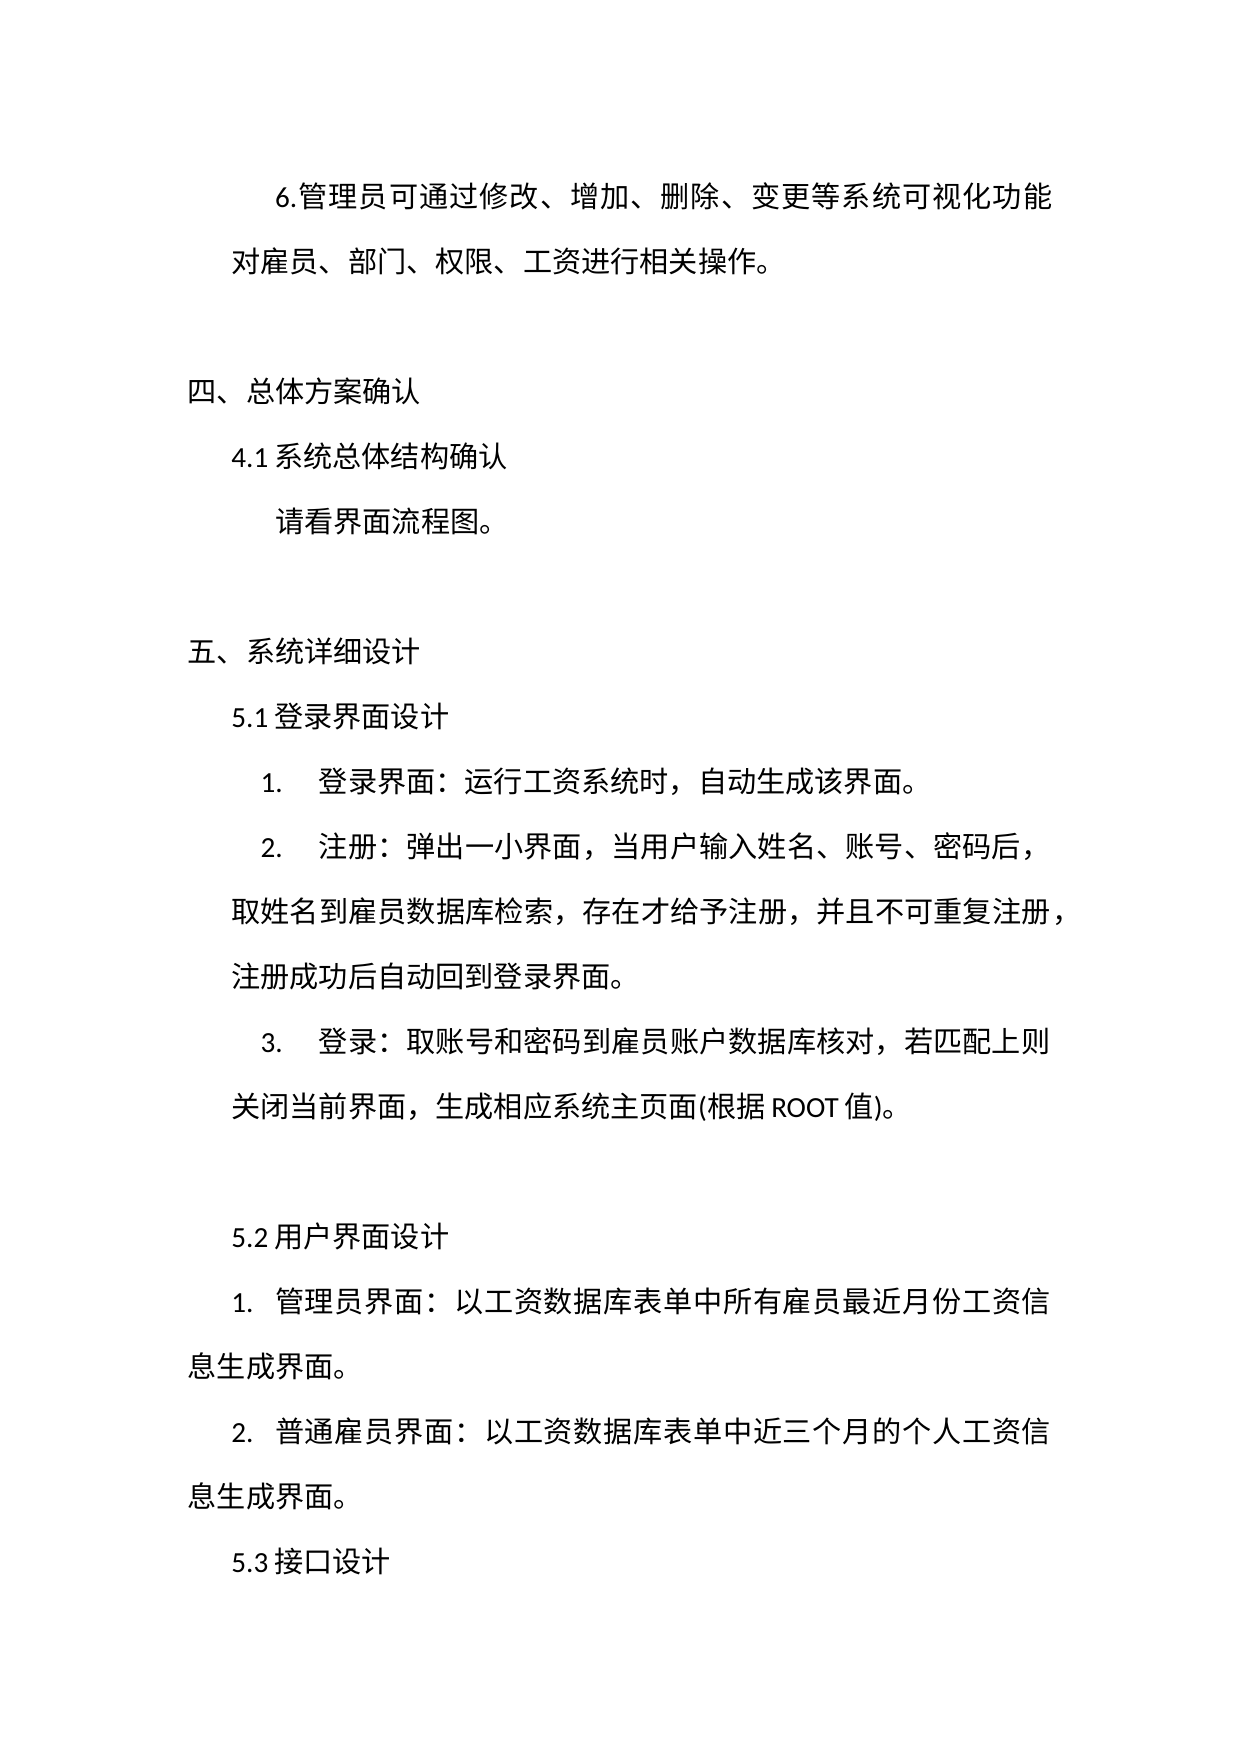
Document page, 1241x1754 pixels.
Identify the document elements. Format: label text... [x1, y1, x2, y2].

list 总体方案确认 [187, 357, 1053, 422]
list 系统详细设计 [187, 617, 1053, 682]
list 4.1系统总体结构确认 [187, 422, 1053, 487]
list 登录：取账号和密码到雇员账户数据库核对，若匹配上则关闭当前界面，生成相应系统主页面(根据ROOT值)。 [231, 1007, 1053, 1137]
list 普通雇员界面：以工资数据库表单中近三个月的个人工资信息生成界面。 [187, 1397, 1053, 1527]
list 5.3接口设计 [187, 1527, 1053, 1592]
list 登录界面：运行工资系统时，自动生成该界面。 [231, 747, 1053, 812]
list 注册：弹出一小界面，当用户输入姓名、账号、密码后，取姓名到雇员数据库检索，存在才给予注册，并且不可重复注册，注册成功后自动回到登录界面。 [231, 812, 1053, 1007]
list 5.1登录界面设计 [187, 682, 1053, 747]
list 6.管理员可通过修改、增加、删除、变更等系统可视化功能对雇员、部门、权限、工资进行相关操作。 [231, 162, 1053, 292]
list 请看界面流程图。 [231, 487, 1053, 552]
list 管理员界面：以工资数据库表单中所有雇员最近月份工资信息生成界面。 [187, 1267, 1053, 1397]
list 5.2用户界面设计 [187, 1202, 1053, 1267]
